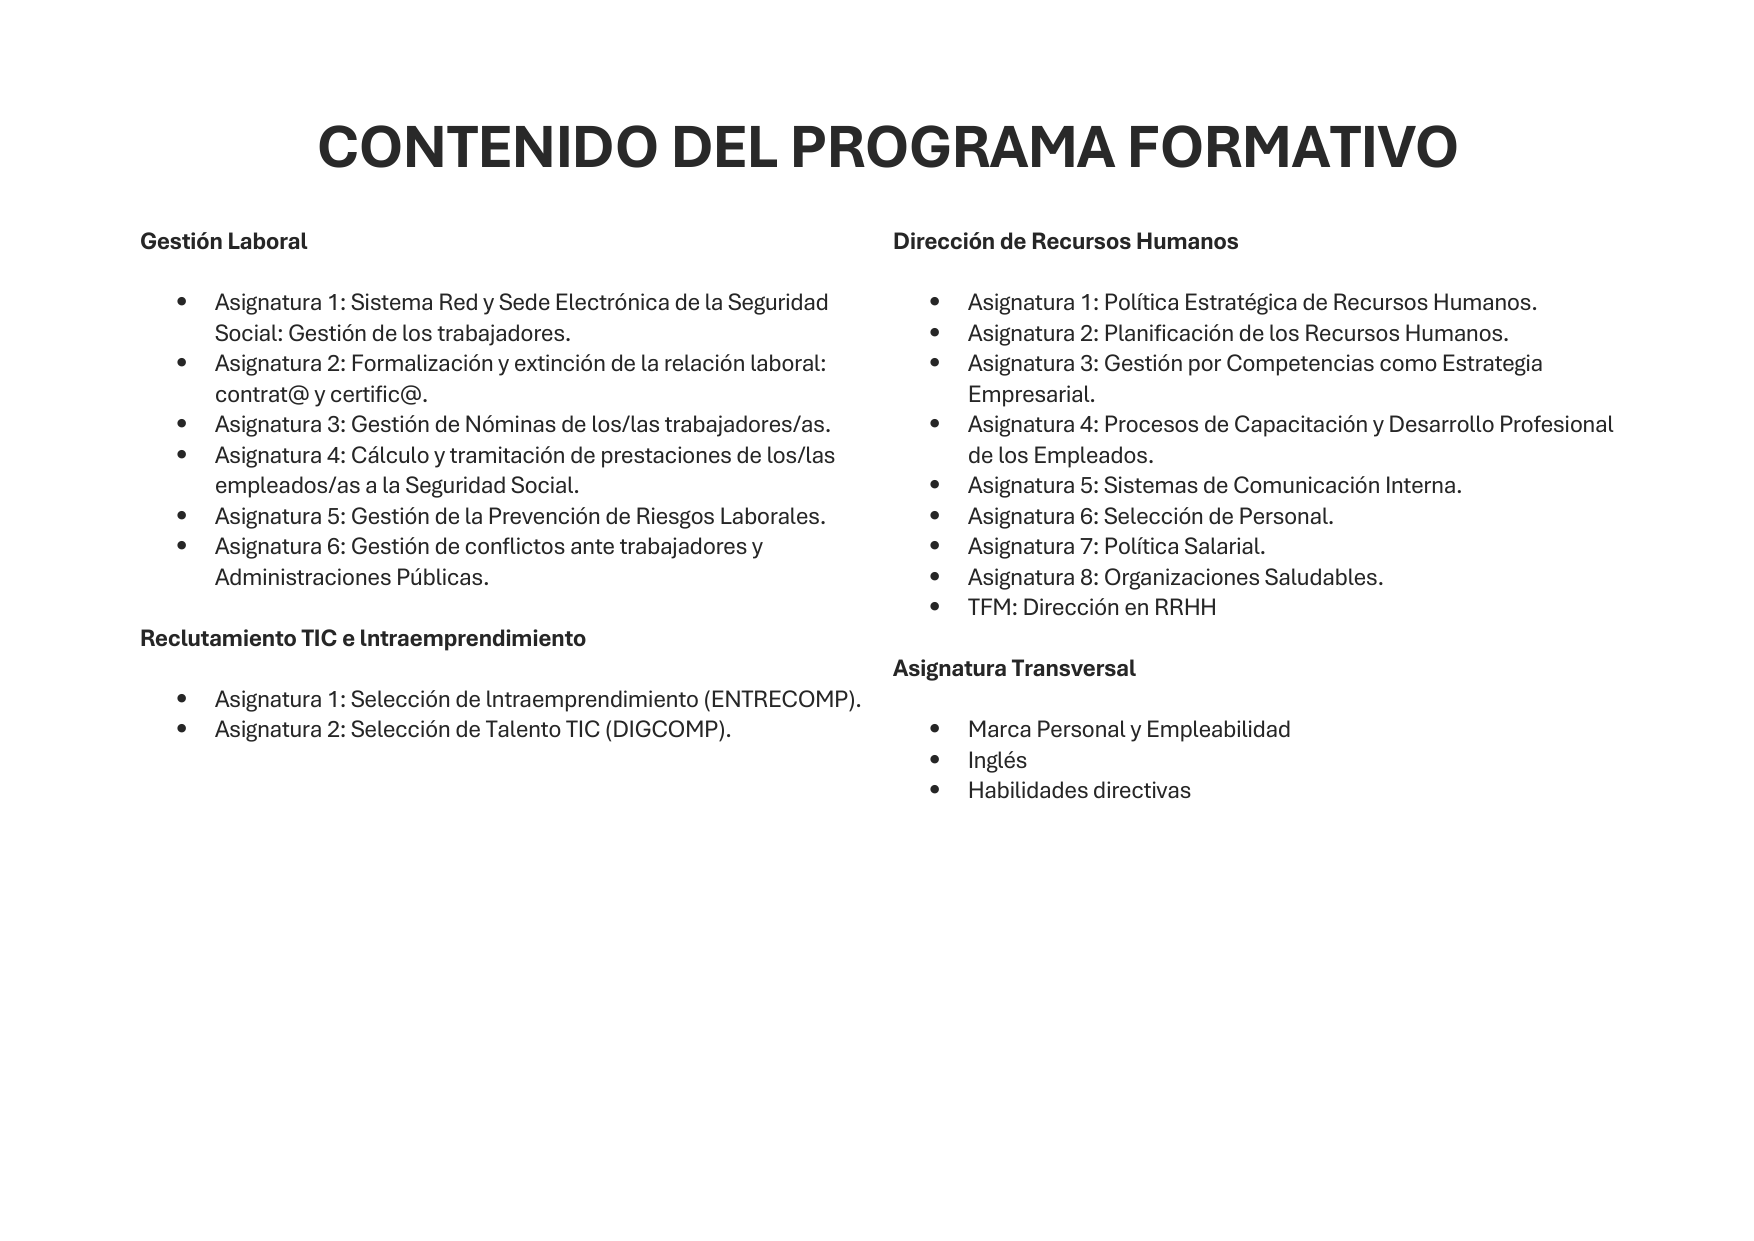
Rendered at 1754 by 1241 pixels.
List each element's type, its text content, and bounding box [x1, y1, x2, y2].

table_header Dirección de Recursos Humanos Asignatura 1: Política Estratégica de Recursos Humanos. Asignatura 2: Planificación de los Recursos Humanos. Asignatura 3: Gestión por Competencias como Estrategia Empresarial. Asignatura 4: Procesos de Capacitación y Desarrollo Profesional de los Empleados. Asignatura 5: Sistemas de Comunicación Interna. Asignatura 6: Selección de Personal. Asignatura 7: Política Salarial. Asignatura 8: Organizaciones Saludables. TFM: Dirección en RRHH Asignatura Transversal Marca Personal y Empleabilidad Inglés Habilidades directivas [883, 185, 1625, 881]
text CONTENIDO DEL PROGRAMA FORMATIVO [112, 109, 1641, 185]
table_header Gestión Laboral Asignatura 1: Sistema Red y Sede Electrónica de la Seguridad Social: Gestión de los trabajadores. Asignatura 2: Formalización y extinción de la relación laboral: contrat@ y certific@. Asignatura 3: Gestión de Nóminas de los/las trabajadores/as. Asignatura 4: Cálculo y tramitación de prestaciones de los/las empleados/as a la Seguridad Social. Asignatura 5: Gestión de la Prevención de Riesgos Laborales. Asignatura 6: Gestión de conflictos ante trabajadores y Administraciones Públicas. Reclutamiento TIC e lntraemprendimiento Asignatura 1: Selección de lntraemprendimiento (ENTRECOMP). Asignatura 2: Selección de Talento TIC (DIGCOMP). [129, 185, 882, 881]
